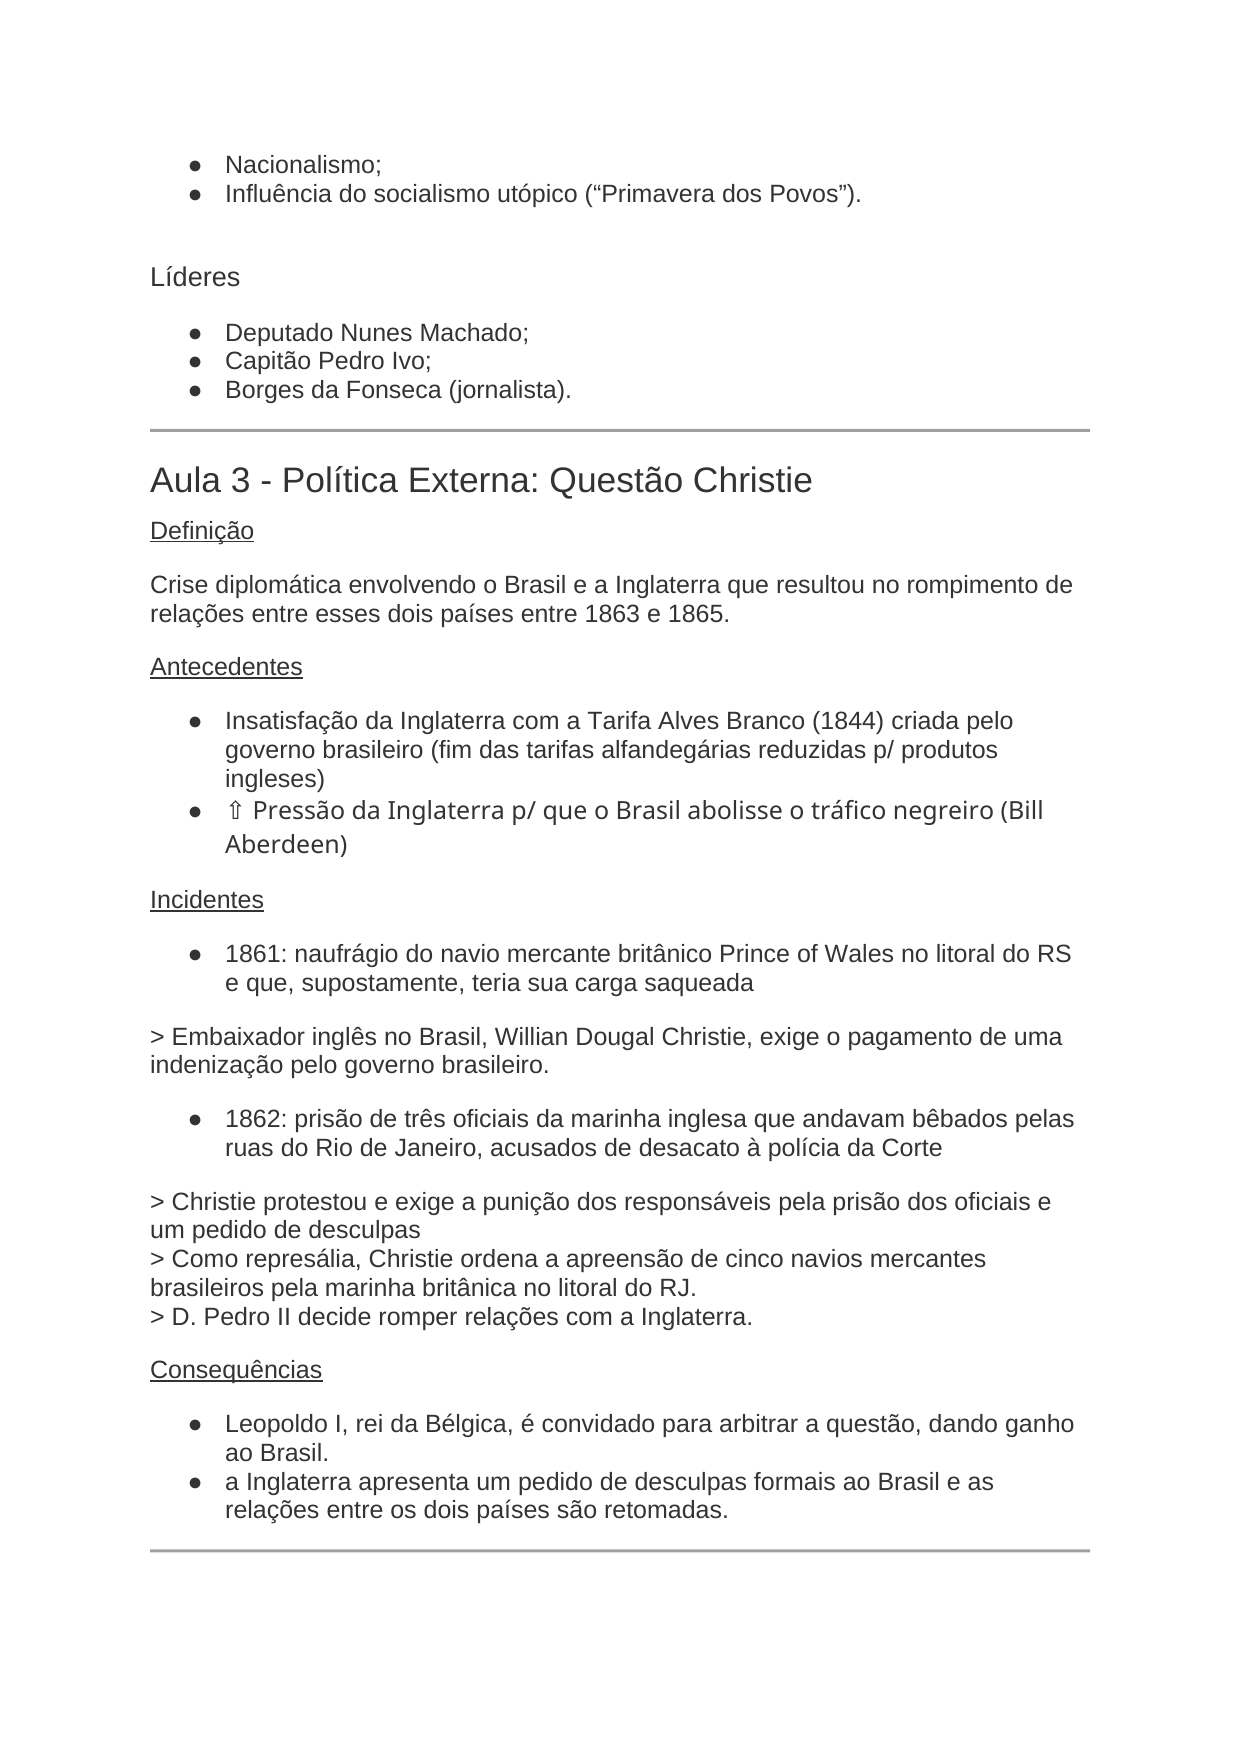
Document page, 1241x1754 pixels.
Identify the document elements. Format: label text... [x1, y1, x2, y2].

list Borges da Fonseca (jornalista). [187, 375, 1090, 404]
list Influência do socialismo utópico (“Primavera dos Povos”). [187, 179, 1090, 207]
text Definição [150, 516, 1090, 545]
list ⇧ Pressão da Inglaterra p/ que o Brasil abolisse o tráfico negreiro (Bill Aberdeen) [187, 792, 1090, 861]
text > Embaixador inglês no Brasil, Willian Dougal Christie, exige o pagamento de uma indenização pelo governo brasileiro. [150, 1022, 1090, 1079]
list a Inglaterra apresenta um pedido de desculpas formais ao Brasil e as relações entre os dois países são retomadas. [187, 1467, 1090, 1524]
text Antecedentes [150, 652, 1090, 681]
list Insatisfação da Inglaterra com a Tarifa Alves Branco (1844) criada pelo governo brasileiro (fim das tarifas alfandegárias reduzidas p/ produtos ingleses) [187, 706, 1090, 792]
subtitle Aula 3 - Política Externa: Questão Christie [150, 459, 1090, 500]
list 1861: naufrágio do navio mercante britânico Prince of Wales no litoral do RS e que, supostamente, teria sua carga saqueada [187, 939, 1090, 997]
text Líderes [150, 232, 1090, 292]
text Incidentes [150, 886, 1090, 914]
list Capitão Pedro Ivo; [187, 346, 1090, 375]
list Deputado Nunes Machado; [187, 317, 1090, 346]
text Consequências [150, 1356, 1090, 1384]
text Crise diplomática envolvendo o Brasil e a Inglaterra que resultou no rompimento de relações entre esses dois países entre 1863 e 1865. [150, 570, 1090, 627]
text > Christie protestou e exige a punição dos responsáveis pela prisão dos oficiais e um pedido de desculpas > Como represália, Christie ordena a apreensão de cinco navios mercantes brasileiros pela marinha britânica no litoral do RJ. > D. Pedro II decide romper relações com a Inglaterra. [150, 1187, 1090, 1331]
list Nacionalismo; [187, 150, 1090, 179]
list 1862: prisão de três oficiais da marinha inglesa que andavam bêbados pelas ruas do Rio de Janeiro, acusados de desacato à polícia da Corte [187, 1104, 1090, 1162]
list Leopoldo I, rei da Bélgica, é convidado para arbitrar a questão, dando ganho ao Brasil. [187, 1409, 1090, 1467]
